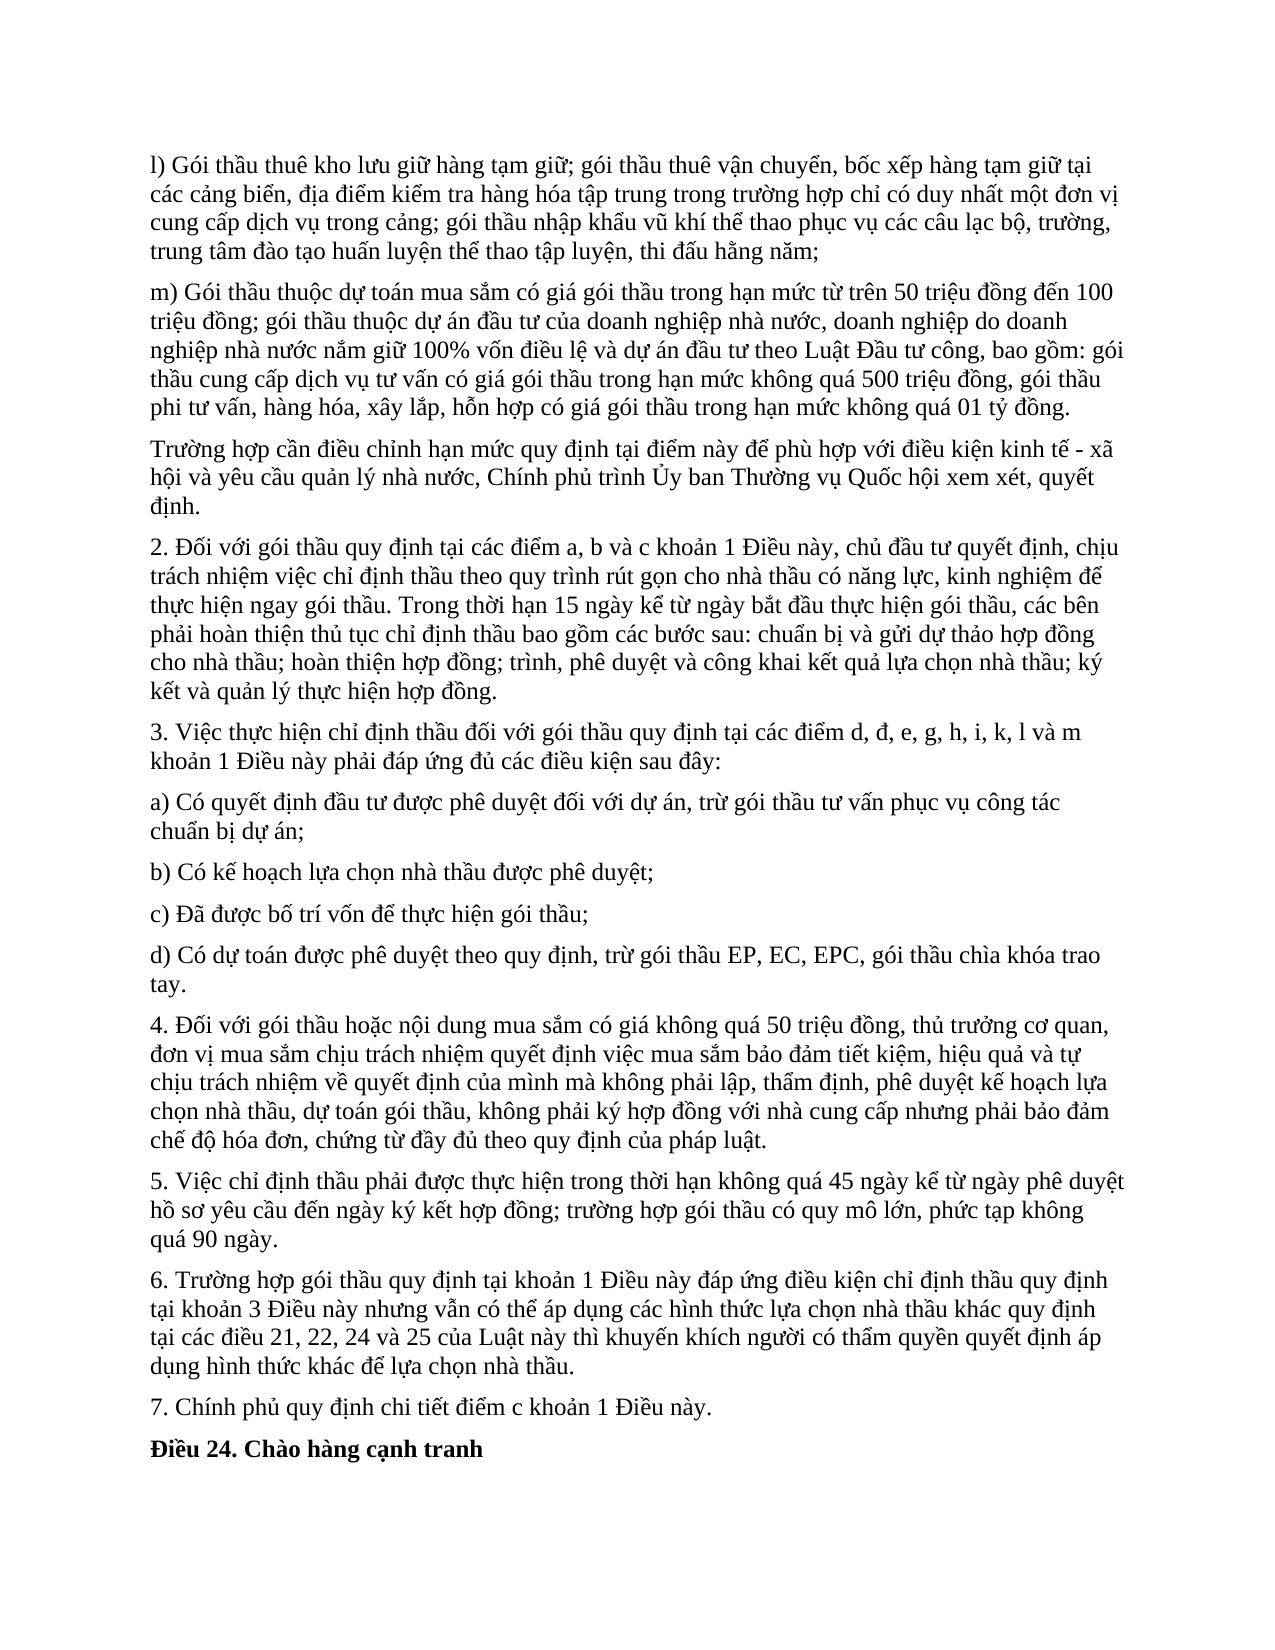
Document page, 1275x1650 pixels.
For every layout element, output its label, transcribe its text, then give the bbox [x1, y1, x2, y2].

text m) Gói thầu thuộc dự toán mua sắm có giá gói thầu trong hạn mức từ trên 50 triệu đồng đến 100 triệu đồng; gói thầu thuộc dự án đầu tư của doanh nghiệp nhà nước, doanh nghiệp do doanh nghiệp nhà nước nắm giữ 100% vốn điều lệ và dự án đầu tư theo Luật Đầu tư công, bao gồm: gói thầu cung cấp dịch vụ tư vấn có giá gói thầu trong hạn mức không quá 500 triệu đồng, gói thầu phi tư vấn, hàng hóa, xây lắp, hỗn hợp có giá gói thầu trong hạn mức không quá 01 tỷ đồng. [150, 277, 1125, 421]
text Điều 24. Chào hàng cạnh tranh [150, 1434, 1125, 1462]
text 2. Đối với gói thầu quy định tại các điểm a, b và c khoản 1 Điều này, chủ đầu tư quyết định, chịu trách nhiệm việc chỉ định thầu theo quy trình rút gọn cho nhà thầu có năng lực, kinh nghiệm để thực hiện ngay gói thầu. Trong thời hạn 15 ngày kể từ ngày bắt đầu thực hiện gói thầu, các bên phải hoàn thiện thủ tục chỉ định thầu bao gồm các bước sau: chuẩn bị và gửi dự thảo hợp đồng cho nhà thầu; hoàn thiện hợp đồng; trình, phê duyệt và công khai kết quả lựa chọn nhà thầu; ký kết và quản lý thực hiện hợp đồng. [150, 532, 1125, 705]
text d) Có dự toán được phê duyệt theo quy định, trừ gói thầu EP, EC, EPC, gói thầu chìa khóa trao tay. [150, 940, 1125, 997]
text Trường hợp cần điều chỉnh hạn mức quy định tại điểm này để phù hợp với điều kiện kinh tế - xã hội và yêu cầu quản lý nhà nước, Chính phủ trình Ủy ban Thường vụ Quốc hội xem xét, quyết định. [150, 434, 1125, 520]
text 5. Việc chỉ định thầu phải được thực hiện trong thời hạn không quá 45 ngày kể từ ngày phê duyệt hồ sơ yêu cầu đến ngày ký kết hợp đồng; trường hợp gói thầu có quy mô lớn, phức tạp không quá 90 ngày. [150, 1166, 1125, 1252]
text 4. Đối với gói thầu hoặc nội dung mua sắm có giá không quá 50 triệu đồng, thủ trưởng cơ quan, đơn vị mua sắm chịu trách nhiệm quyết định việc mua sắm bảo đảm tiết kiệm, hiệu quả và tự chịu trách nhiệm về quyết định của mình mà không phải lập, thẩm định, phê duyệt kế hoạch lựa chọn nhà thầu, dự toán gói thầu, không phải ký hợp đồng với nhà cung cấp nhưng phải bảo đảm chế độ hóa đơn, chứng từ đầy đủ theo quy định của pháp luật. [150, 1010, 1125, 1154]
text c) Đã được bố trí vốn để thực hiện gói thầu; [150, 899, 1125, 927]
text 3. Việc thực hiện chỉ định thầu đối với gói thầu quy định tại các điểm d, đ, e, g, h, i, k, l và m khoản 1 Điều này phải đáp ứng đủ các điều kiện sau đây: [150, 717, 1125, 775]
text 6. Trường hợp gói thầu quy định tại khoản 1 Điều này đáp ứng điều kiện chỉ định thầu quy định tại khoản 3 Điều này nhưng vẫn có thể áp dụng các hình thức lựa chọn nhà thầu khác quy định tại các điều 21, 22, 24 và 25 của Luật này thì khuyến khích người có thẩm quyền quyết định áp dụng hình thức khác để lựa chọn nhà thầu. [150, 1265, 1125, 1380]
text a) Có quyết định đầu tư được phê duyệt đối với dự án, trừ gói thầu tư vấn phục vụ công tác chuẩn bị dự án; [150, 787, 1125, 845]
text 7. Chính phủ quy định chi tiết điểm c khoản 1 Điều này. [150, 1392, 1125, 1421]
text l) Gói thầu thuê kho lưu giữ hàng tạm giữ; gói thầu thuê vận chuyển, bốc xếp hàng tạm giữ tại các cảng biển, địa điểm kiểm tra hàng hóa tập trung trong trường hợp chỉ có duy nhất một đơn vị cung cấp dịch vụ trong cảng; gói thầu nhập khẩu vũ khí thể thao phục vụ các câu lạc bộ, trường, trung tâm đào tạo huấn luyện thể thao tập luyện, thi đấu hằng năm; [150, 150, 1125, 265]
text b) Có kế hoạch lựa chọn nhà thầu được phê duyệt; [150, 857, 1125, 886]
